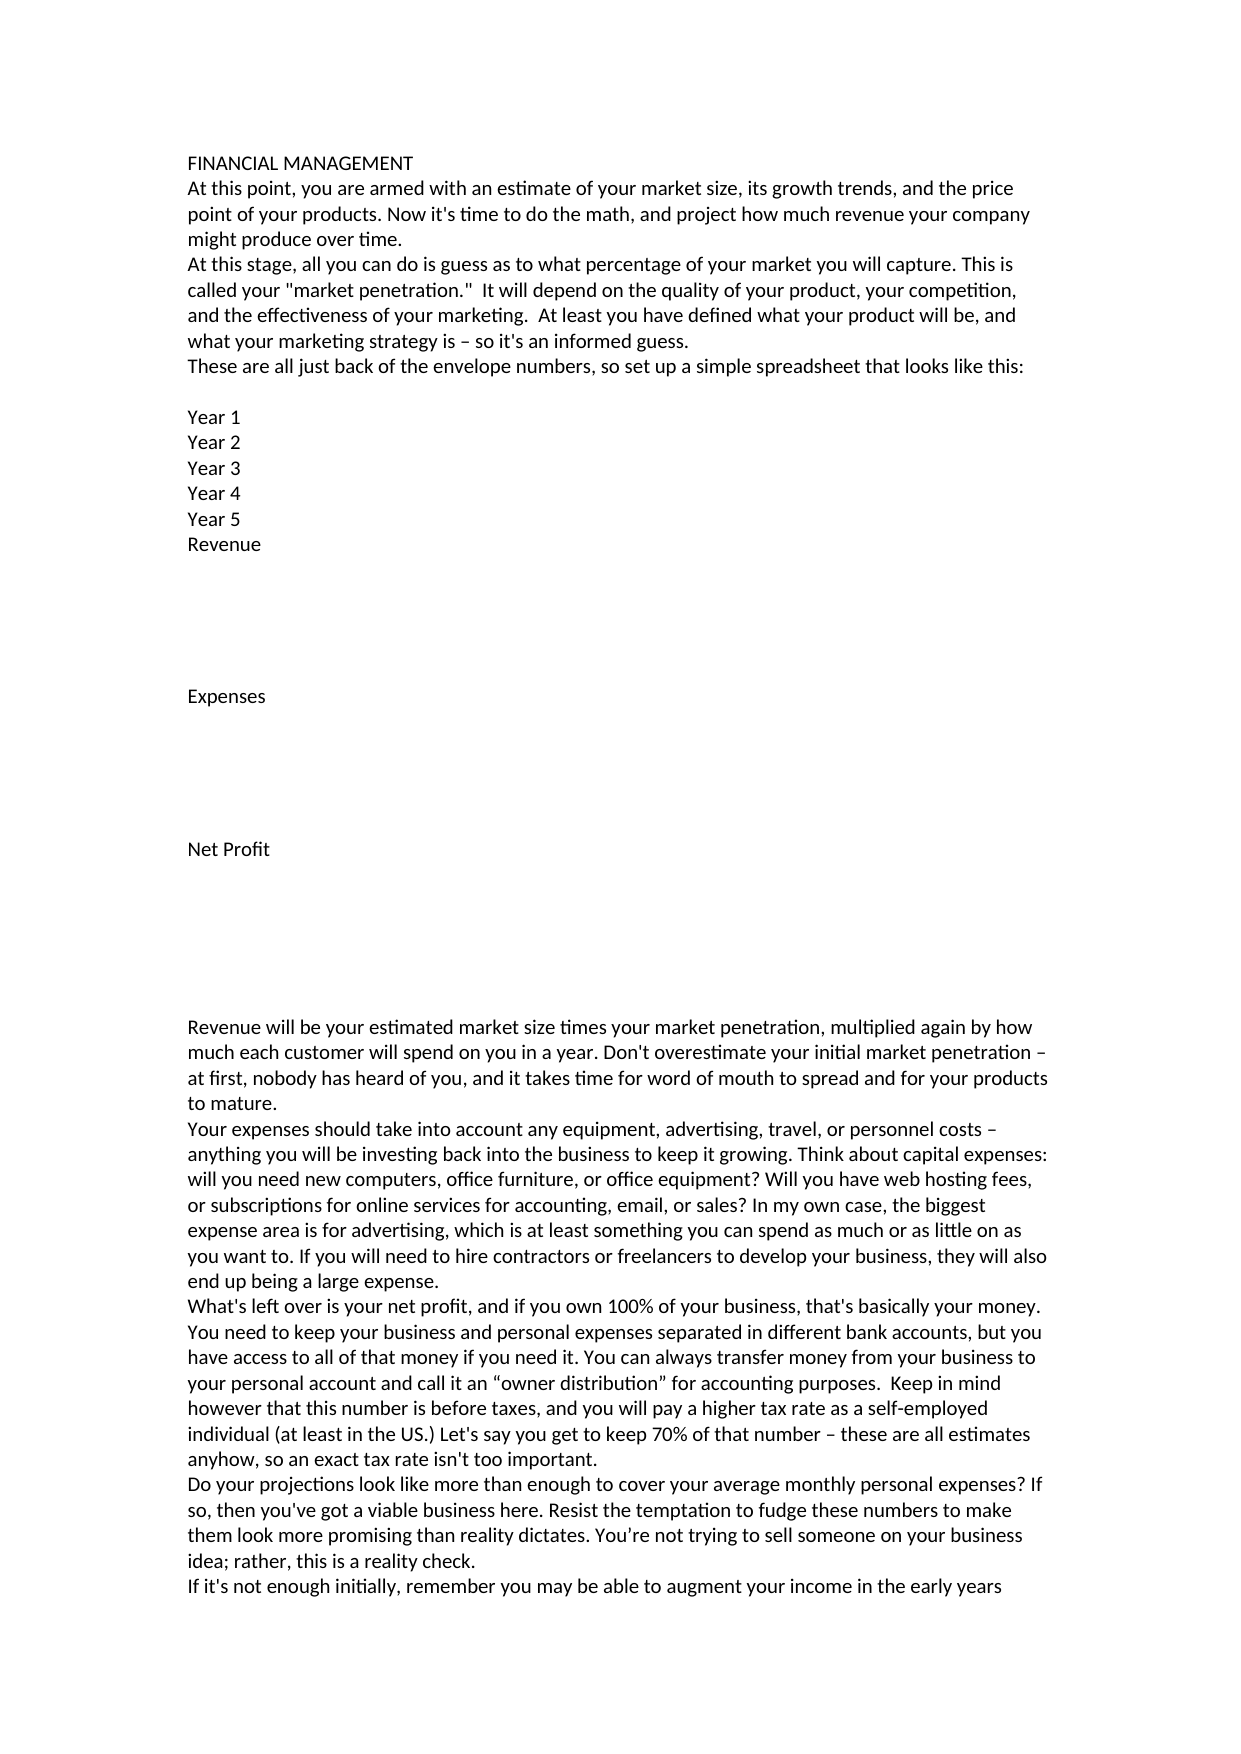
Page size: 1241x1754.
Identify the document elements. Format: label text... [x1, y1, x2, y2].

text Year 2 [187, 429, 1053, 455]
text At this point, you are armed with an estimate of your market size, its growth trends, and the price point of your products. Now it's time to do the math, and project how much revenue your company might produce over time. [187, 175, 1053, 252]
text At this stage, all you can do is guess as to what percentage of your market you will capture. This is called your "market penetration." It will depend on the quality of your product, your competition, and the effectiveness of your marketing. At least you have defined what your product will be, and what your marketing strategy is – so it's an informed guess. [187, 252, 1053, 353]
text Year 1 [187, 404, 1053, 429]
text Your expenses should take into account any equipment, advertising, travel, or personnel costs – anything you will be investing back into the business to keep it growing. Think about capital expenses: will you need new computers, office furniture, or office equipment? Will you have web hosting fees, or subscriptions for online services for accounting, email, or sales? In my own case, the biggest expense area is for advertising, which is at least something you can spend as much or as little on as you want to. If you will need to hire contractors or freelancers to develop your business, they will also end up being a large expense. [187, 1116, 1053, 1294]
text Expenses [187, 684, 1053, 709]
text These are all just back of the envelope numbers, so set up a simple spreadsheet that looks like this: [187, 353, 1053, 379]
text Year 4 [187, 480, 1053, 506]
text Year 5 [187, 506, 1053, 531]
text Revenue will be your estimated market size times your market penetration, multiplied again by how much each customer will spend on you in a year. Don't overestimate your initial market penetration – at first, nobody has heard of you, and it takes time for word of mouth to spread and for your products to mature. [187, 1014, 1053, 1116]
text What's left over is your net profit, and if you own 100% of your business, that's basically your money. You need to keep your business and personal expenses separated in different bank accounts, but you have access to all of that money if you need it. You can always transfer money from your business to your personal account and call it an “owner distribution” for accounting purposes. Keep in mind however that this number is before taxes, and you will pay a higher tax rate as a self-employed individual (at least in the US.) Let's say you get to keep 70% of that number – these are all estimates anyhow, so an exact tax rate isn't too important. [187, 1294, 1053, 1472]
text FINANCIAL MANAGEMENT [187, 150, 1053, 175]
text Do your projections look like more than enough to cover your average monthly personal expenses? If so, then you've got a viable business here. Resist the temptation to fudge these numbers to make them look more promising than reality dictates. You’re not trying to sell someone on your business idea; rather, this is a reality check. [187, 1472, 1053, 1573]
text Revenue [187, 531, 1053, 557]
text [187, 1573, 1053, 1599]
text Net Profit [187, 836, 1053, 862]
text Year 3 [187, 455, 1053, 480]
